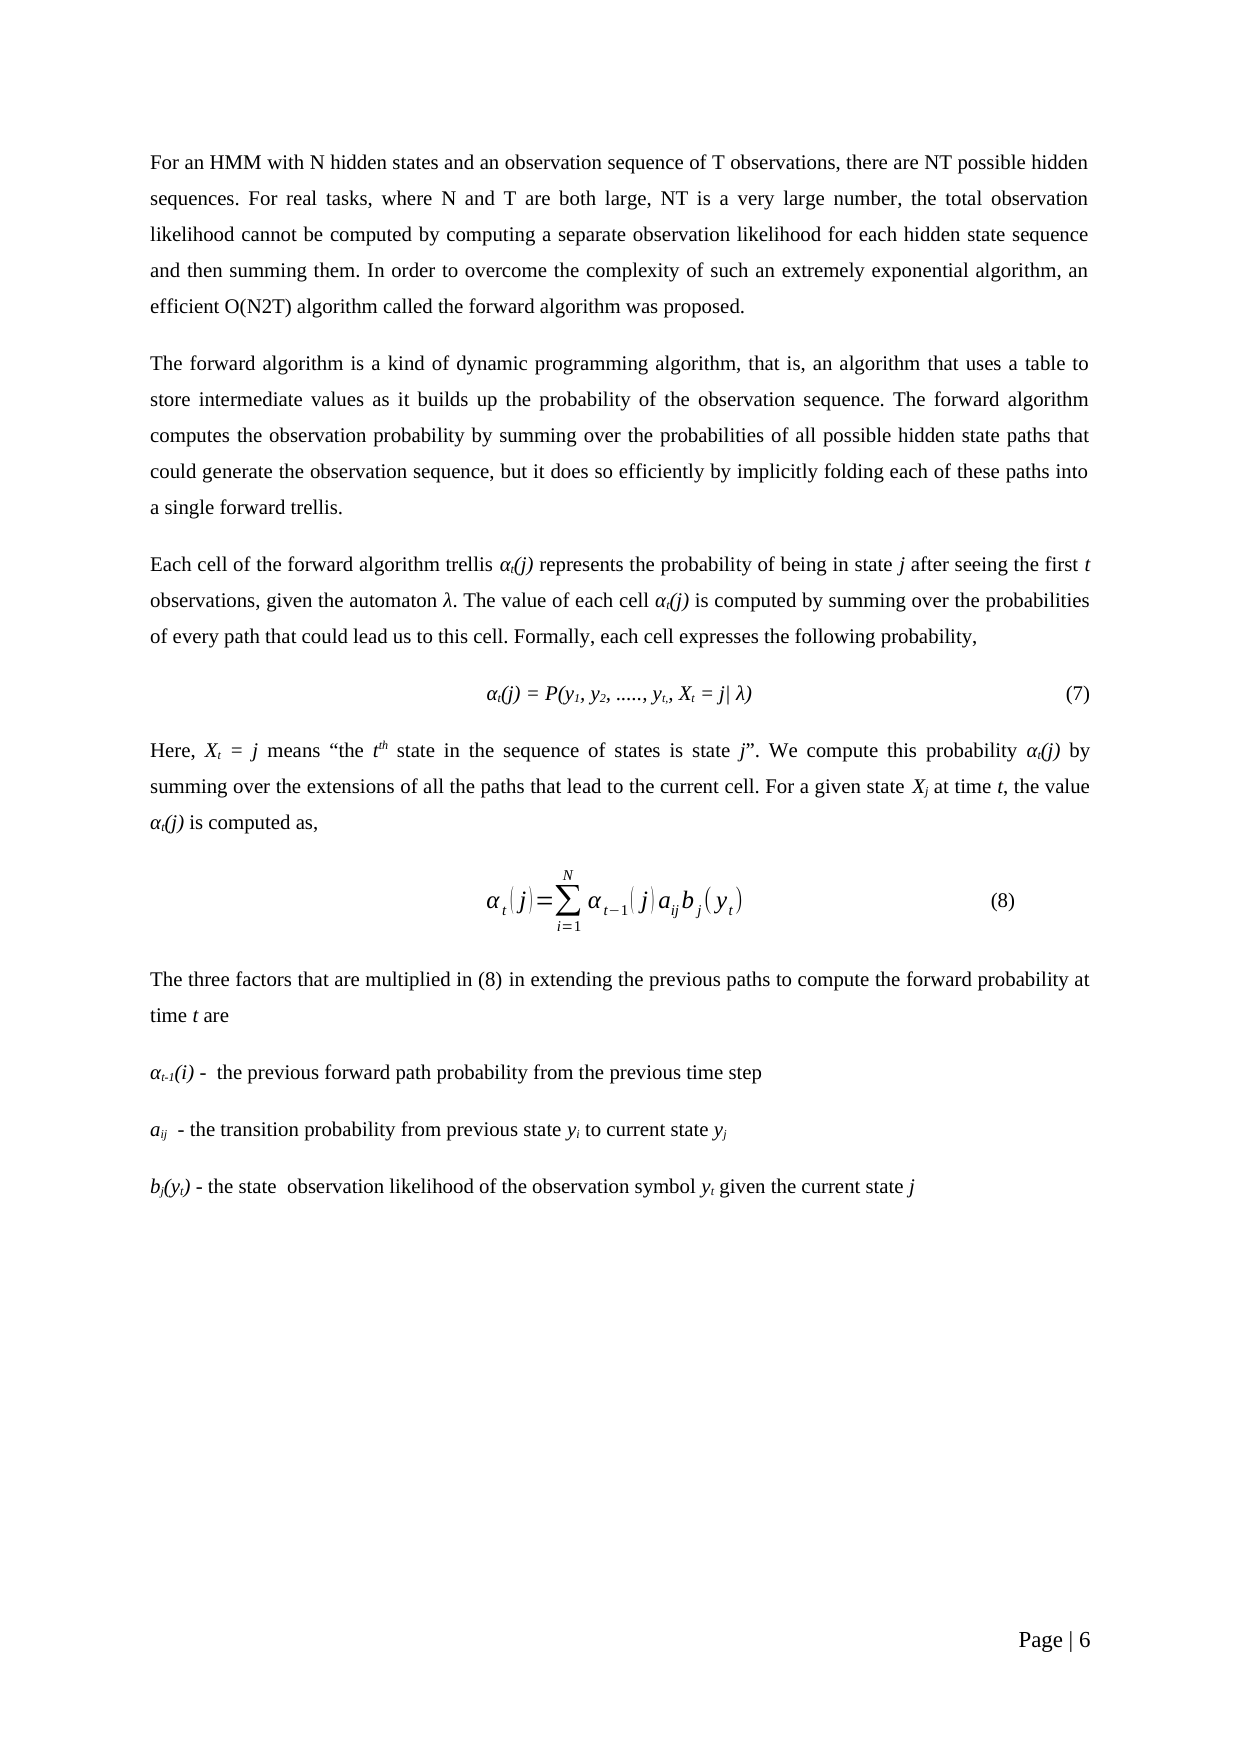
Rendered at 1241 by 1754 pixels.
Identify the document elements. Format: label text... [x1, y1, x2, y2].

text (8) [150, 867, 1090, 934]
text αt(j) = P(y1, y2, ....., yt,, Xt = j| λ) (7) [150, 681, 736, 705]
text The three factors that are multiplied in (8) in extending the previous paths to compute the forward probability at time t are [150, 967, 1090, 1027]
text Each cell of the forward algorithm trellis αt(j) represents the probability of being in state j after seeing the first t observations, given the automaton λ. The value of each cell αt(j) is computed by summing over the probabilities of every path that could lead us to this cell. Formally, each cell expresses the following probability, [150, 552, 1090, 648]
text For an HMM with N hidden states and an observation sequence of T observations, there are NT possible hidden sequences. For real tasks, where N and T are both large, NT is a very large number, the total observation likelihood cannot be computed by computing a separate observation likelihood for each hidden state sequence and then summing them. In order to overcome the complexity of such an extremely exponential algorithm, an efficient O(N2T) algorithm called the forward algorithm was proposed. [150, 150, 1090, 318]
text bj(yt) - the state observation likelihood of the observation symbol yt given the current state j [150, 1174, 1090, 1198]
text aij - the transition probability from previous state yi to current state yj [150, 1117, 1090, 1141]
text αt-1(i) - the previous forward path probability from the previous time step [150, 1060, 1090, 1084]
text Here, Xt = j means “the tth state in the sequence of states is state j”. We compute this probability αt(j) by summing over the extensions of all the paths that lead to the current cell. For a given state Xj at time t, the value αt(j) is computed as, [150, 738, 1090, 834]
text The forward algorithm is a kind of dynamic programming algorithm, that is, an algorithm that uses a table to store intermediate values as it builds up the probability of the observation sequence. The forward algorithm computes the observation probability by summing over the probabilities of all possible hidden state paths that could generate the observation sequence, but it does so efficiently by implicitly folding each of these paths into a single forward trellis. [150, 351, 1090, 519]
